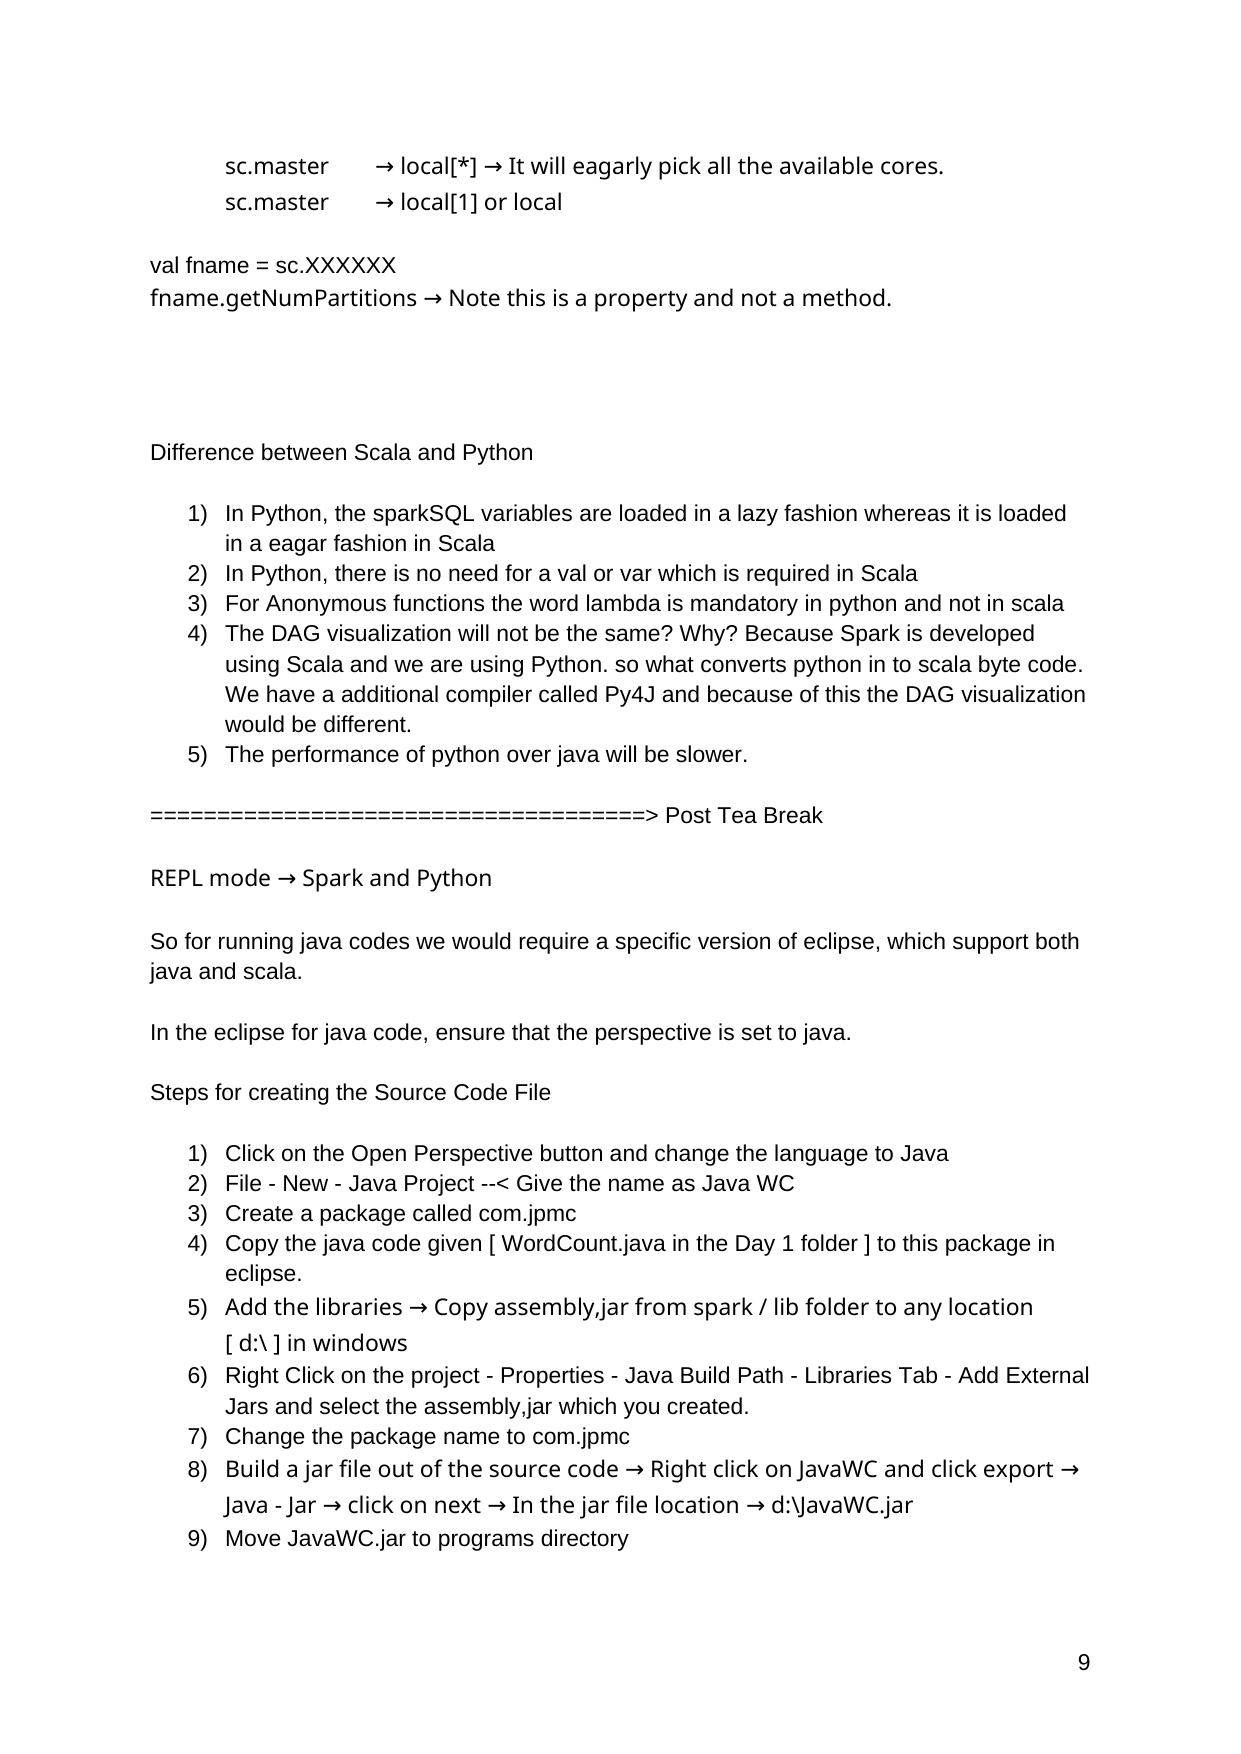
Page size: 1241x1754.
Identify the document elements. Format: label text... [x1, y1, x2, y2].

text =====================================> Post Tea Break [150, 802, 1090, 828]
text fname.getNumPartitions → Note this is a property and not a method. [150, 282, 1090, 313]
text In the eclipse for java code, ensure that the perspective is set to java. [150, 1019, 1090, 1045]
list Move JavaWC.jar to programs directory [187, 1525, 1090, 1551]
list For Anonymous functions the word lambda is mandatory in python and not in scala [187, 590, 1090, 616]
text So for running java codes we would require a specific version of eclipse, which support both java and scala. [150, 928, 1090, 985]
list Build a jar file out of the source code → Right click on JavaWC and click export → Java - Jar → click on next → In the jar file location → d:\JavaWC.jar [187, 1453, 1090, 1520]
text val fname = sc.XXXXXX [150, 252, 1090, 278]
list File - New - Java Project --< Give the name as Java WC [187, 1170, 1090, 1196]
list In Python, the sparkSQL variables are loaded in a lazy fashion whereas it is loaded in a eagar fashion in Scala [187, 499, 1090, 556]
text Steps for creating the Source Code File [150, 1079, 1090, 1106]
list Change the package name to com.jpmc [187, 1423, 1090, 1449]
list The performance of python over java will be slower. [187, 741, 1090, 767]
list Right Click on the project - Properties - Java Build Path - Libraries Tab - Add External Jars and select the assembly,jar which you created. [187, 1362, 1090, 1419]
list Add the libraries → Copy assembly,jar from spark / lib folder to any location [ d:\ ] in windows [187, 1291, 1090, 1358]
text Difference between Scala and Python [150, 439, 1090, 465]
text sc.master → local[1] or local [225, 186, 1090, 217]
list Copy the java code given [ WordCount.java in the Day 1 folder ] to this package in eclipse. [187, 1230, 1090, 1287]
list In Python, there is no need for a val or var which is required in Scala [187, 560, 1090, 586]
list Click on the Open Perspective button and change the language to Java [187, 1139, 1090, 1166]
text REPL mode → Spark and Python [150, 862, 1090, 893]
text sc.master → local[*] → It will eagarly pick all the available cores. [225, 150, 1090, 181]
list The DAG visualization will not be the same? Why? Because Spark is developed using Scala and we are using Python. so what converts python in to scala byte code. We have a additional compiler called Py4J and because of this the DAG visualization would be different. [187, 620, 1090, 737]
list Create a package called com.jpmc [187, 1200, 1090, 1226]
